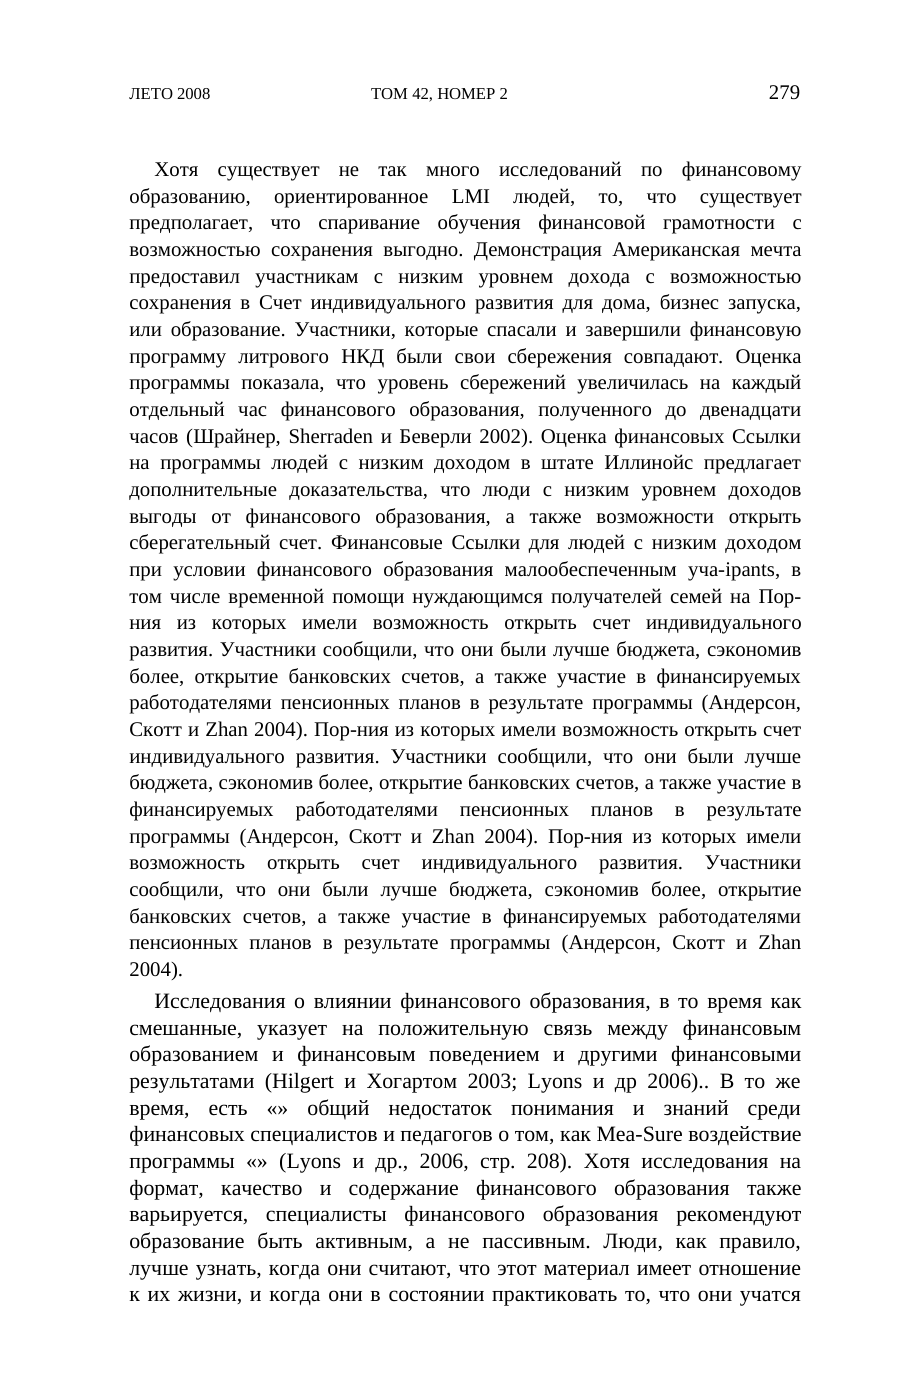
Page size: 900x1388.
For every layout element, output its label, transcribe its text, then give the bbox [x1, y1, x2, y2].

text Хотя существует не так много исследований по финансовому образованию, ориентированное LMI людей, то, что существует предполагает, что спаривание обучения финансовой грамотности с возможностью сохранения выгодно. Демонстрация Американская мечта предоставил участникам с низким уровнем дохода с возможностью сохранения в Счет индивидуального развития для дома, бизнес запуска, или образование. Участники, которые спасали и завершили финансовую программу литрового НКД были свои сбережения совпадают. Оценка программы показала, что уровень сбережений увеличилась на каждый отдельный час финансового образования, полученного до двенадцати часов (Шрайнер, Sherraden и Беверли 2002). Оценка финансовых Ссылки на программы людей с низким доходом в штате Иллинойс предлагает дополнительные доказательства, что люди с низким уровнем доходов выгоды от финансового образования, а также возможности открыть сберегательный счет. Финансовые Ссылки для людей с низким доходом при условии финансового образования малообеспеченным уча-ipants, в том числе временной помощи нуждающимся получателей семей на Пор-ния из которых имели возможность открыть счет индивидуального развития. Участники сообщили, что они были лучше бюджета, сэкономив более, открытие банковских счетов, а также участие в финансируемых работодателями пенсионных планов в результате программы (Андерсон, Скотт и Zhan 2004). Пор-ния из которых имели возможность открыть счет индивидуального развития. Участники сообщили, что они были лучше бюджета, сэкономив более, открытие банковских счетов, а также участие в финансируемых работодателями пенсионных планов в результате программы (Андерсон, Скотт и Zhan 2004). Пор-ния из которых имели возможность открыть счет индивидуального развития. Участники сообщили, что они были лучше бюджета, сэкономив более, открытие банковских счетов, а также участие в финансируемых работодателями пенсионных планов в результате программы (Андерсон, Скотт и Zhan 2004). [129, 157, 802, 981]
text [129, 988, 802, 1306]
text ЛЕТО 2008 ТОМ 42, НОМЕР 2 279 [129, 80, 802, 104]
